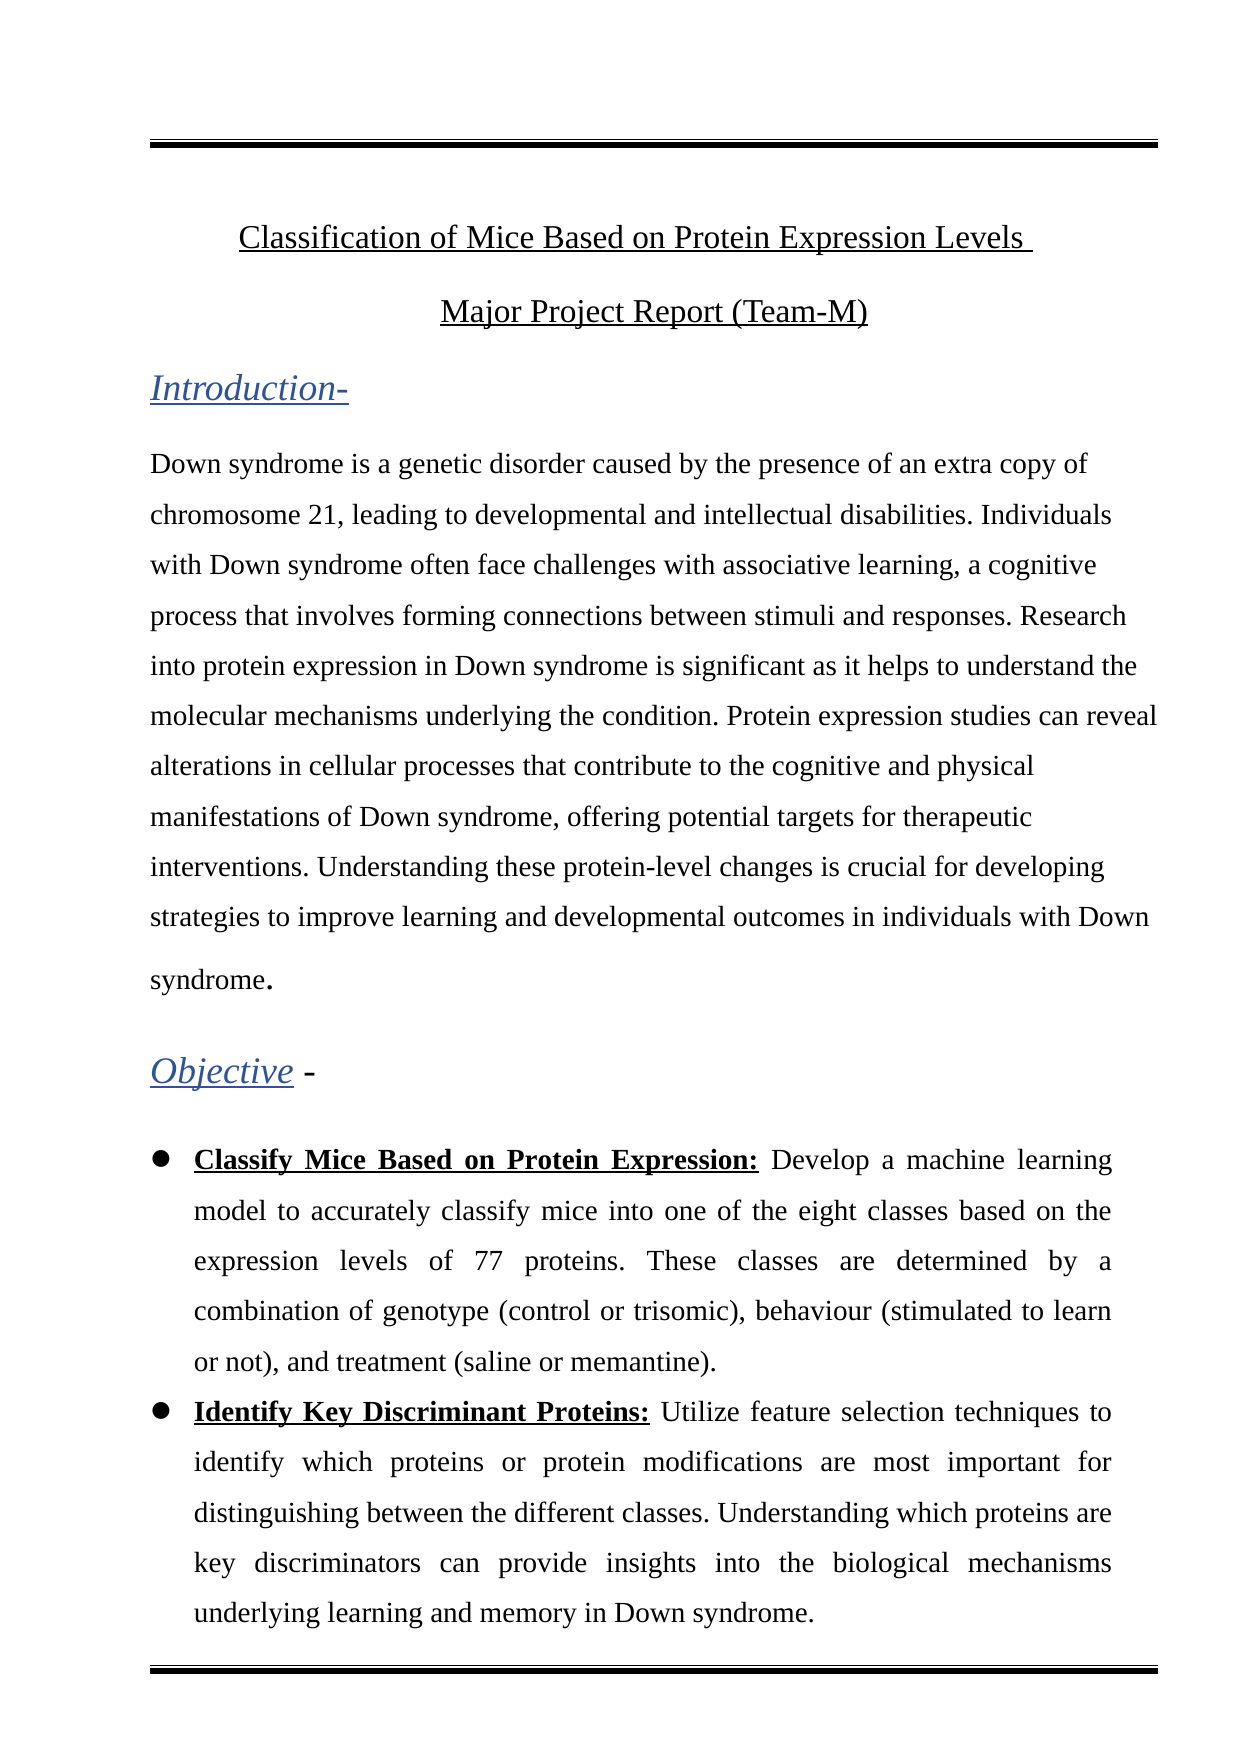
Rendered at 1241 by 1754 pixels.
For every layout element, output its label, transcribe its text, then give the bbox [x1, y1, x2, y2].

text Major Project Report (Team-M) [150, 291, 1158, 329]
text Classification of Mice Based on Protein Expression Levels [104, 217, 1158, 255]
text Introduction- [150, 365, 1158, 408]
text Down syndrome is a genetic disorder caused by the presence of an extra copy of chromosome 21, leading to developmental and intellectual disabilities. Individuals with Down syndrome often face challenges with associative learning, a cognitive process that involves forming connections between stimuli and responses. Research into protein expression in Down syndrome is significant as it helps to understand the molecular mechanisms underlying the condition. Protein expression studies can reveal alterations in cellular processes that contribute to the cognitive and physical manifestations of Down syndrome, offering potential targets for therapeutic interventions. Understanding these protein-level changes is crucial for developing strategies to improve learning and developmental outcomes in individuals with Down syndrome. [150, 447, 1158, 998]
list Identify Key Discriminant Proteins: Utilize feature selection techniques to identify which proteins or protein modifications are most important for distinguishing between the different classes. Understanding which proteins are key discriminators can provide insights into the biological mechanisms underlying learning and memory in Down syndrome. [150, 1423, 1112, 1658]
text Objective - [150, 1048, 1158, 1092]
list Classify Mice Based on Protein Expression: Develop a machine learning model to accurately classify mice into one of the eight classes based on the expression levels of 77 proteins. These classes are determined by a combination of genotype (control or trisomic), behaviour (stimulated to learn or not), and treatment (saline or memantine). [150, 1142, 1112, 1377]
